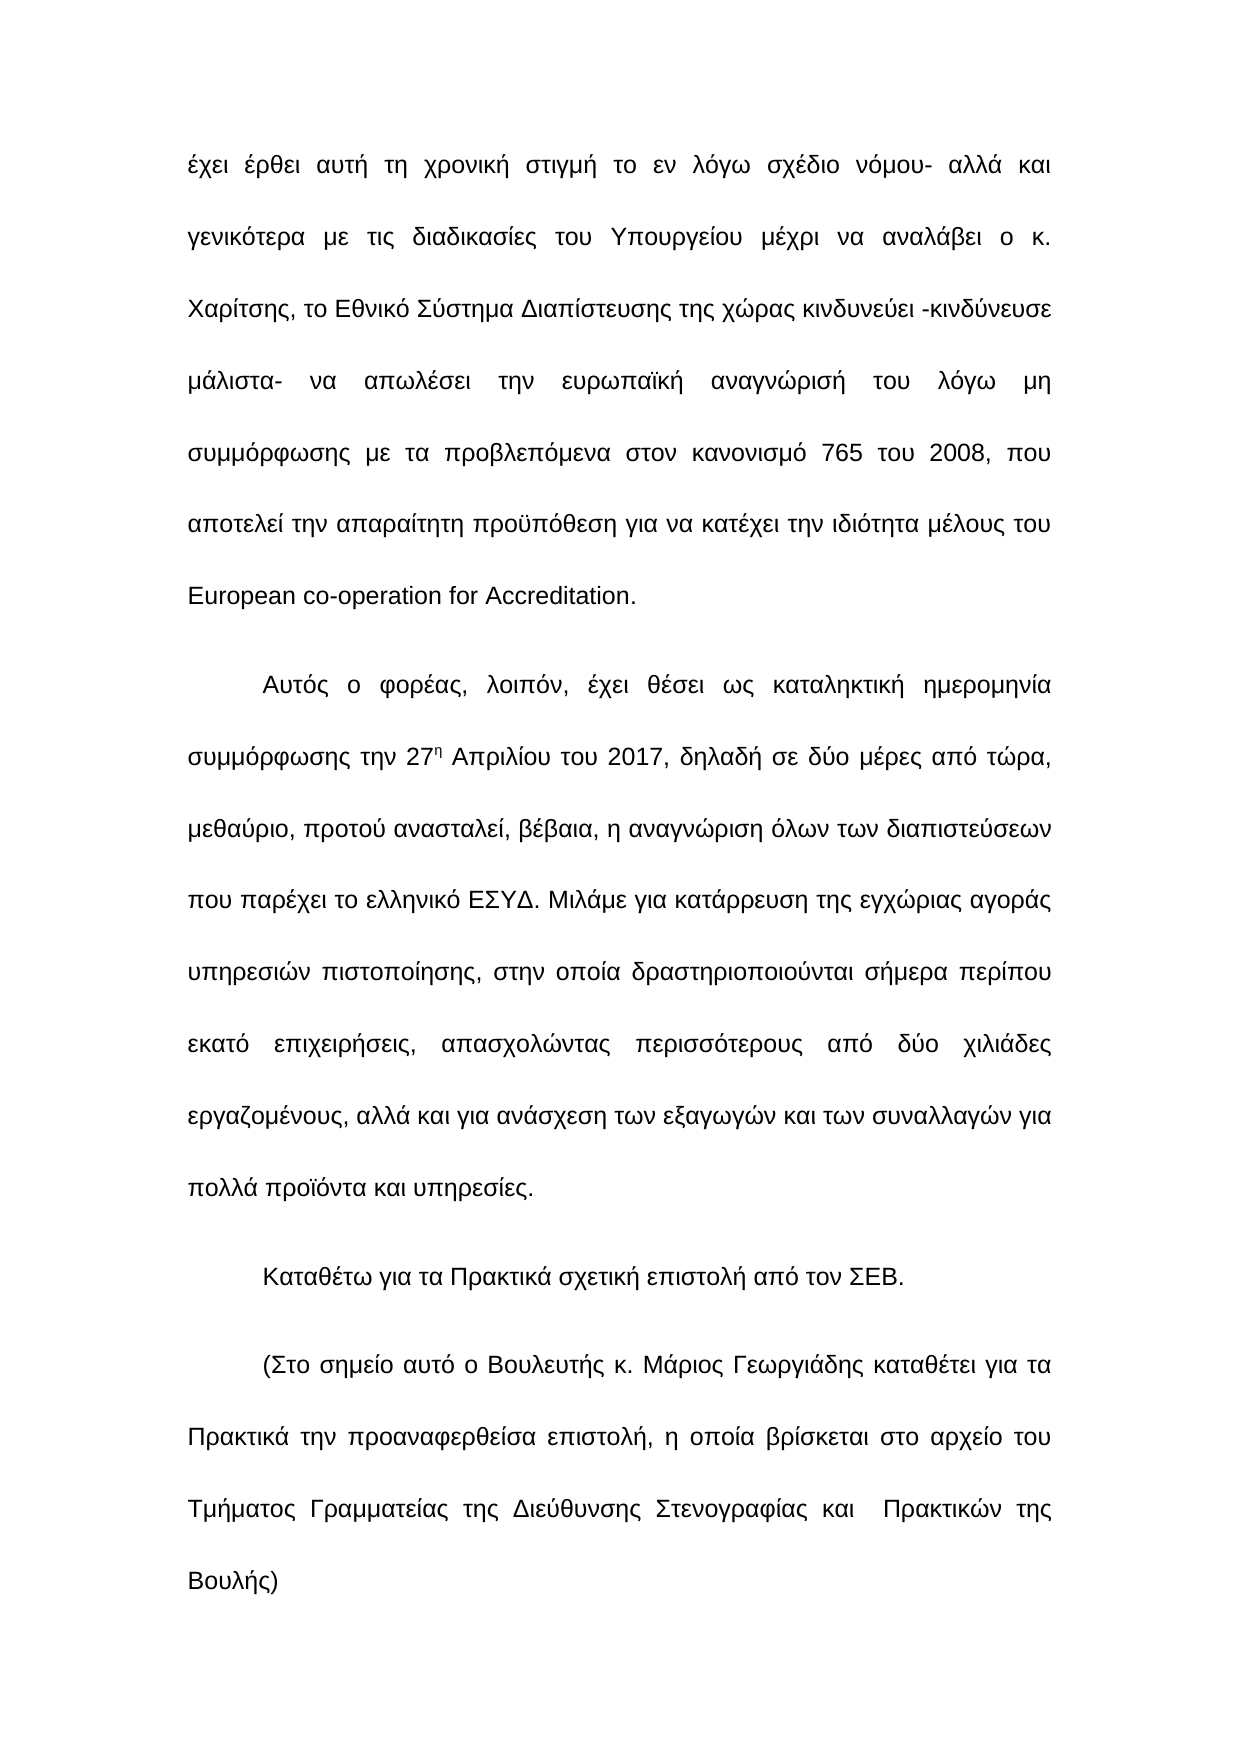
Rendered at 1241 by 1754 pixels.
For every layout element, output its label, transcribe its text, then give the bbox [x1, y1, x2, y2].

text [187, 150, 1053, 610]
text Καταθέτω για τα Πρακτικά σχετική επιστολή από τον ΣΕΒ. [187, 1261, 1053, 1290]
text (Στο σημείο αυτό ο Βουλευτής κ. Μάριος Γεωργιάδης καταθέτει για τα Πρακτικά την προαναφερθείσα επιστολή, η οποία βρίσκεται στο αρχείο του Τμήματος Γραμματείας της Διεύθυνσης Στενογραφίας και Πρακτικών της Βουλής) [187, 1350, 1053, 1594]
text Αυτός ο φορέας, λοιπόν, έχει θέσει ως καταληκτική ημερομηνία συμμόρφωσης την 27η Απριλίου του 2017, δηλαδή σε δύο μέρες από τώρα, μεθαύριο, προτού ανασταλεί, βέβαια, η αναγνώριση όλων των διαπιστεύσεων που παρέχει το ελληνικό ΕΣΥΔ. Μιλάμε για κατάρρευση της εγχώριας αγοράς υπηρεσιών πιστοποίησης, στην οποία δραστηριοποιούνται σήμερα περίπου εκατό επιχειρήσεις, απασχολώντας περισσότερους από δύο χιλιάδες εργαζομένους, αλλά και για ανάσχεση των εξαγωγών και των συναλλαγών για πολλά προϊόντα και υπηρεσίες. [187, 670, 1053, 1202]
